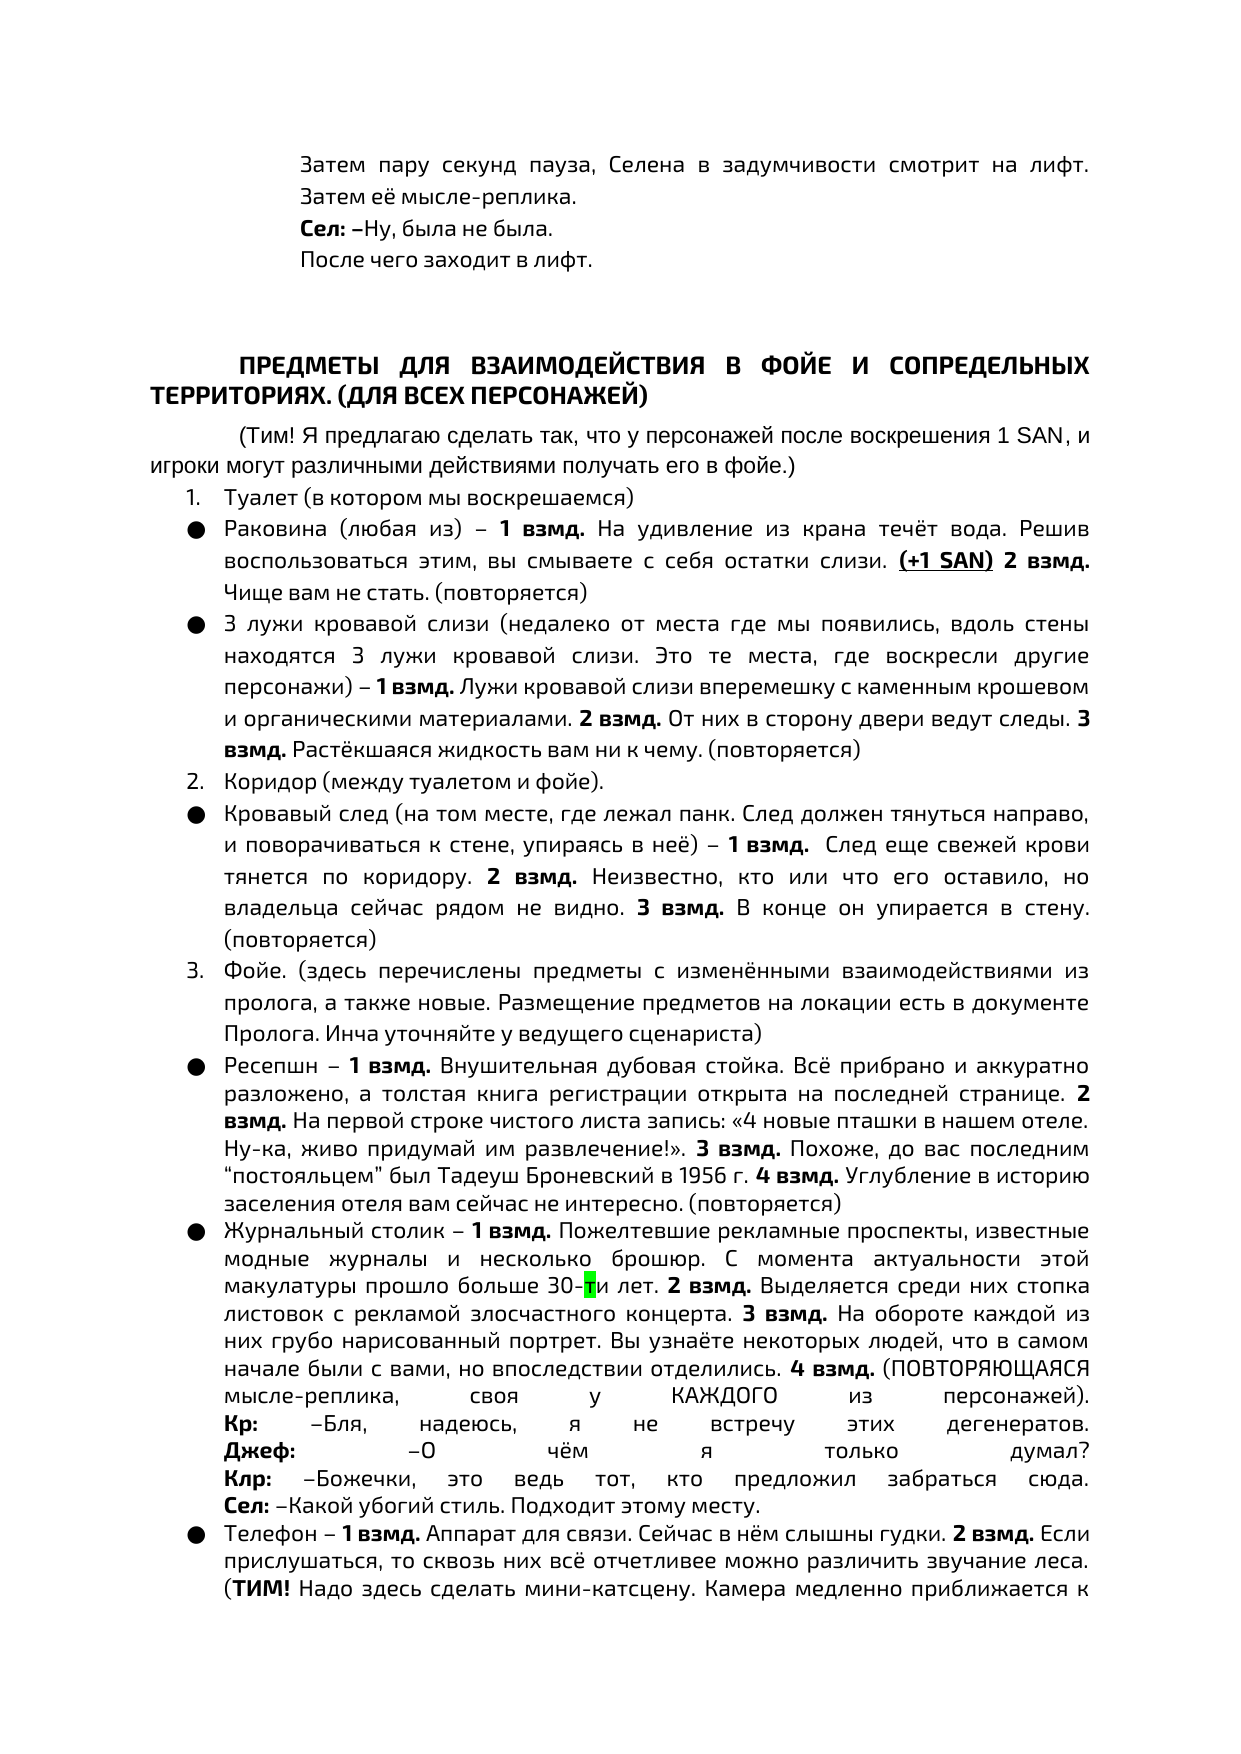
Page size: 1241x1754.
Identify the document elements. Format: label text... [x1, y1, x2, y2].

text (Тим! Я предлагаю сделать так, что у персонажей после воскрешения 1 SAN, и игроки могут различными действиями получать его в фойе.) [150, 422, 1090, 478]
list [186, 1518, 1090, 1601]
text Сел: –Ну, была не была. [300, 213, 1090, 241]
text После чего заходит в лифт. [300, 245, 1090, 272]
list Журнальный столик – 1 взмд. Пожелтевшие рекламные проспекты, известные модные журналы и несколько брошюр. С момента актуальности этой макулатуры прошло больше 30-ти лет. 2 взмд. Выделяется среди них стопка листовок с рекламой злосчастного концерта. 3 взмд. На обороте каждой из них грубо нарисованный портрет. Вы узнаёте некоторых людей, что в самом начале были с вами, но впоследствии отделились. 4 взмд. (ПОВТОРЯЮЩАЯСЯ мысле-реплика, своя у КАЖДОГО из персонажей). Кр: –Бля, надеюсь, я не встречу этих дегенератов. Джеф: –О чём я только думал? Клр: –Божечки, это ведь тот, кто предложил забраться сюда. Сел: –Какой убогий стиль. Подходит этому месту. [186, 1216, 1090, 1518]
list Ресепшн – 1 взмд. Внушительная дубовая стойка. Всё прибрано и аккуратно разложено, а толстая книга регистрации открыта на последней странице. 2 взмд. На первой строке чистого листа запись: «4 новые пташки в нашем отеле. Ну-ка, живо придумай им развлечение!». 3 взмд. Похоже, до вас последним “постояльцем” был Тадеуш Броневский в 1956 г. 4 взмд. Углубление в историю заселения отеля вам сейчас не интересно. (повторяется) [186, 1051, 1090, 1216]
text Затем пару секунд пауза, Селена в задумчивости смотрит на лифт. Затем её мысле-реплика. [300, 150, 1090, 209]
list Кровавый след (на том месте, где лежал панк. След должен тянуться направо, и поворачиваться к стене, упираясь в неё) – 1 взмд. След еще свежей крови тянется по коридору. 2 взмд. Неизвестно, кто или что его оставило, но владельца сейчас рядом не видно. 3 взмд. В конце он упирается в стену. (повторяется) [186, 798, 1090, 952]
subtitle ПРЕДМЕТЫ ДЛЯ ВЗАИМОДЕЙСТВИЯ В ФОЙЕ И СОПРЕДЕЛЬНЫХ ТЕРРИТОРИЯХ. (ДЛЯ ВСЕХ ПЕРСОНАЖЕЙ) [150, 349, 1090, 409]
list Раковина (любая из) – 1 взмд. На удивление из крана течёт вода. Решив воспользоваться этим, вы смываете с себя остатки слизи. (+1 SAN) 2 взмд. Чище вам не стать. (повторяется) [186, 514, 1090, 604]
list Туалет (в котором мы воскрешаемся) [186, 482, 1090, 510]
list Коридор (между туалетом и фойе). [186, 766, 1090, 794]
list Фойе. (здесь перечислены предметы с изменёнными взаимодействиями из пролога, а также новые. Размещение предметов на локации есть в документе Пролога. Инча уточняйте у ведущего сценариста) [186, 956, 1090, 1046]
list 3 лужи кровавой слизи (недалеко от места где мы появились, вдоль стены находятся 3 лужи кровавой слизи. Это те места, где воскресли другие персонажи) – 1 взмд. Лужи кровавой слизи вперемешку с каменным крошевом и органическими материалами. 2 взмд. От них в сторону двери ведут следы. 3 взмд. Растёкшаяся жидкость вам ни к чему. (повторяется) [186, 609, 1090, 762]
